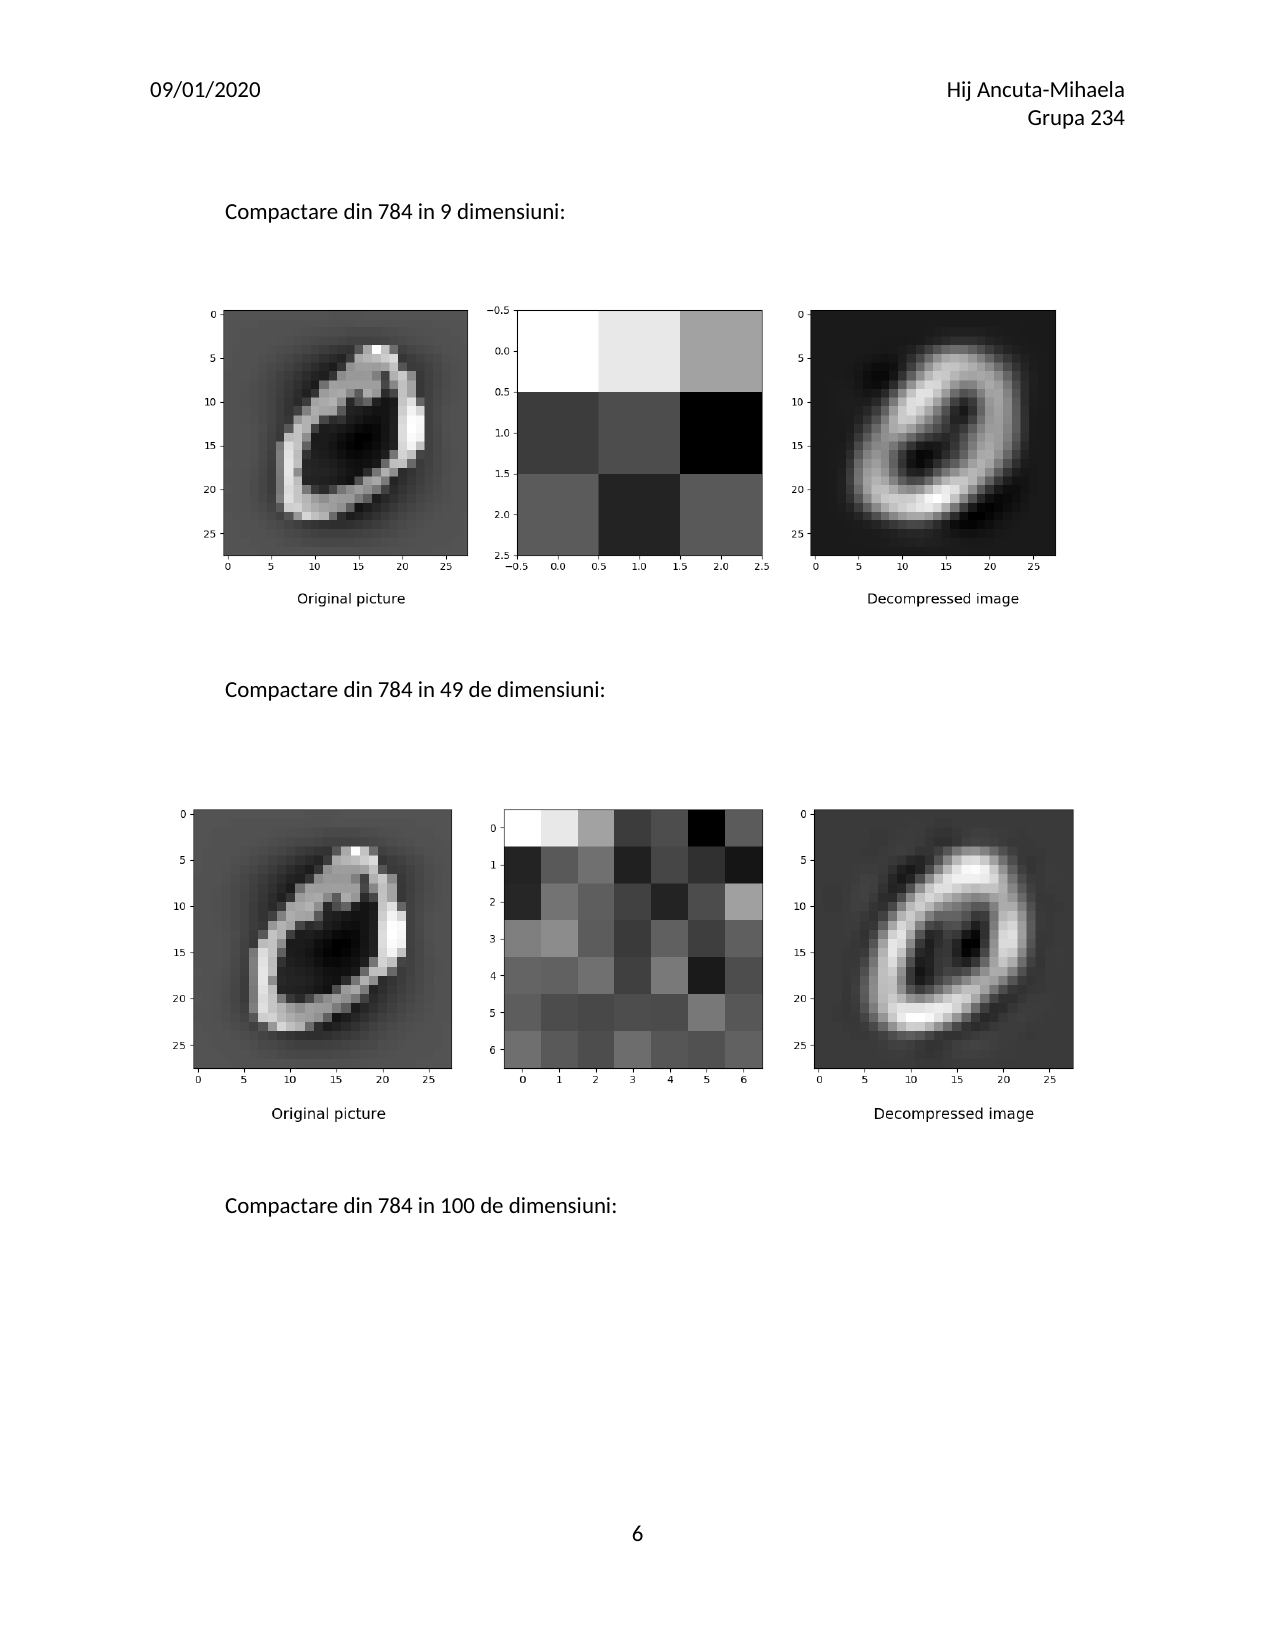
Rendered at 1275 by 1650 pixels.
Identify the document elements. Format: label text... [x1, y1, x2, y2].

text Compactare din 784 in 100 de dimensiuni: [150, 1192, 1125, 1219]
picture [150, 722, 1100, 1173]
text Compactare din 784 in 9 dimensiuni: [150, 197, 1125, 225]
text Compactare din 784 in 49 de dimensiuni: [150, 675, 1125, 703]
picture [150, 243, 1125, 657]
